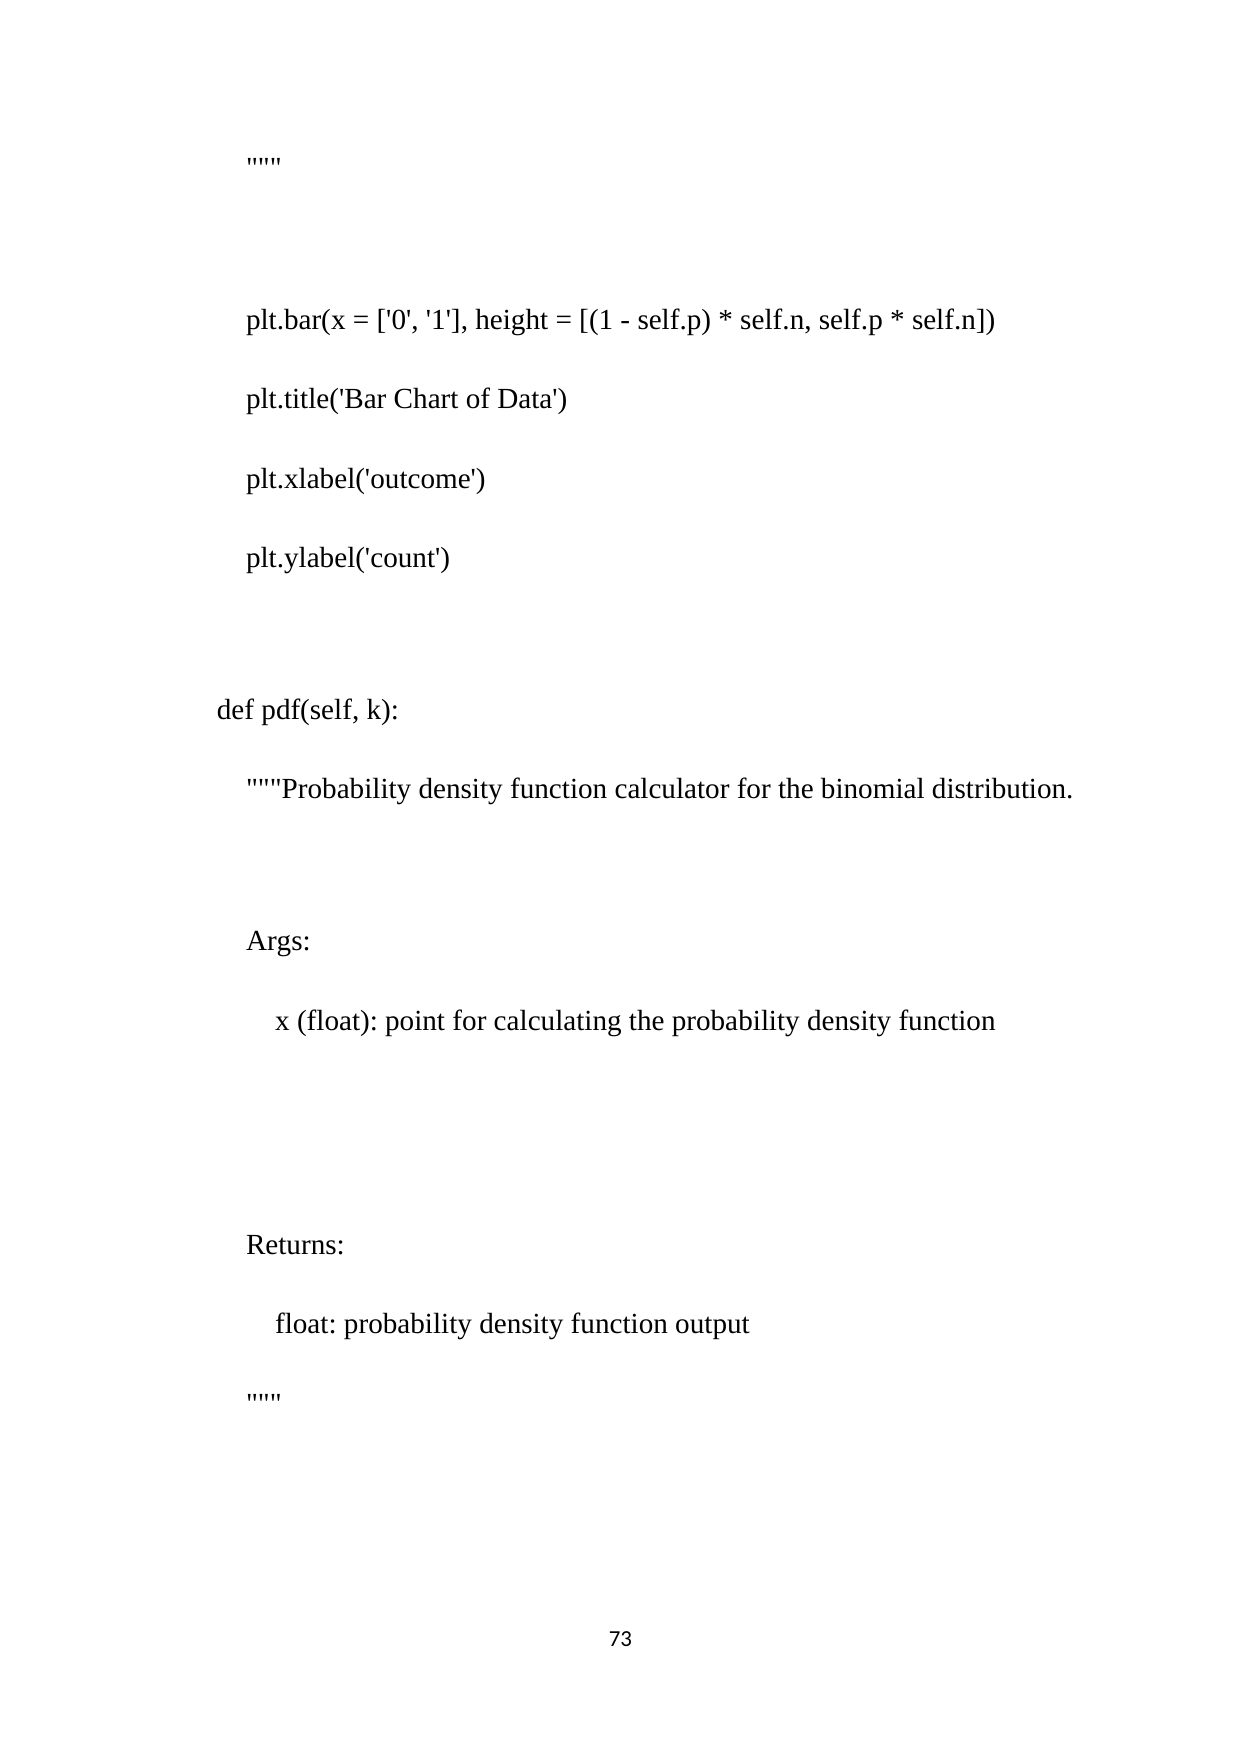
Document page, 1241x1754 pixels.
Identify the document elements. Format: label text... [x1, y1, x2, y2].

text plt.title('Bar Chart of Data') [187, 381, 1090, 415]
text plt.xlabel('outcome') [187, 461, 1090, 494]
text """Probability density function calculator for the binomial distribution. [187, 771, 1090, 805]
text x (float): point for calculating the probability density function [187, 1003, 1090, 1036]
text Args: [187, 923, 1090, 957]
text """ [187, 1386, 1090, 1419]
text """ [187, 150, 1090, 183]
text float: probability density function output [187, 1306, 1090, 1340]
text plt.ylabel('count') [187, 540, 1090, 574]
text plt.bar(x = ['0', '1'], height = [(1 - self.p) * self.n, self.p * self.n]) [187, 302, 1090, 335]
text Returns: [187, 1227, 1090, 1260]
text def pdf(self, k): [187, 692, 1090, 726]
